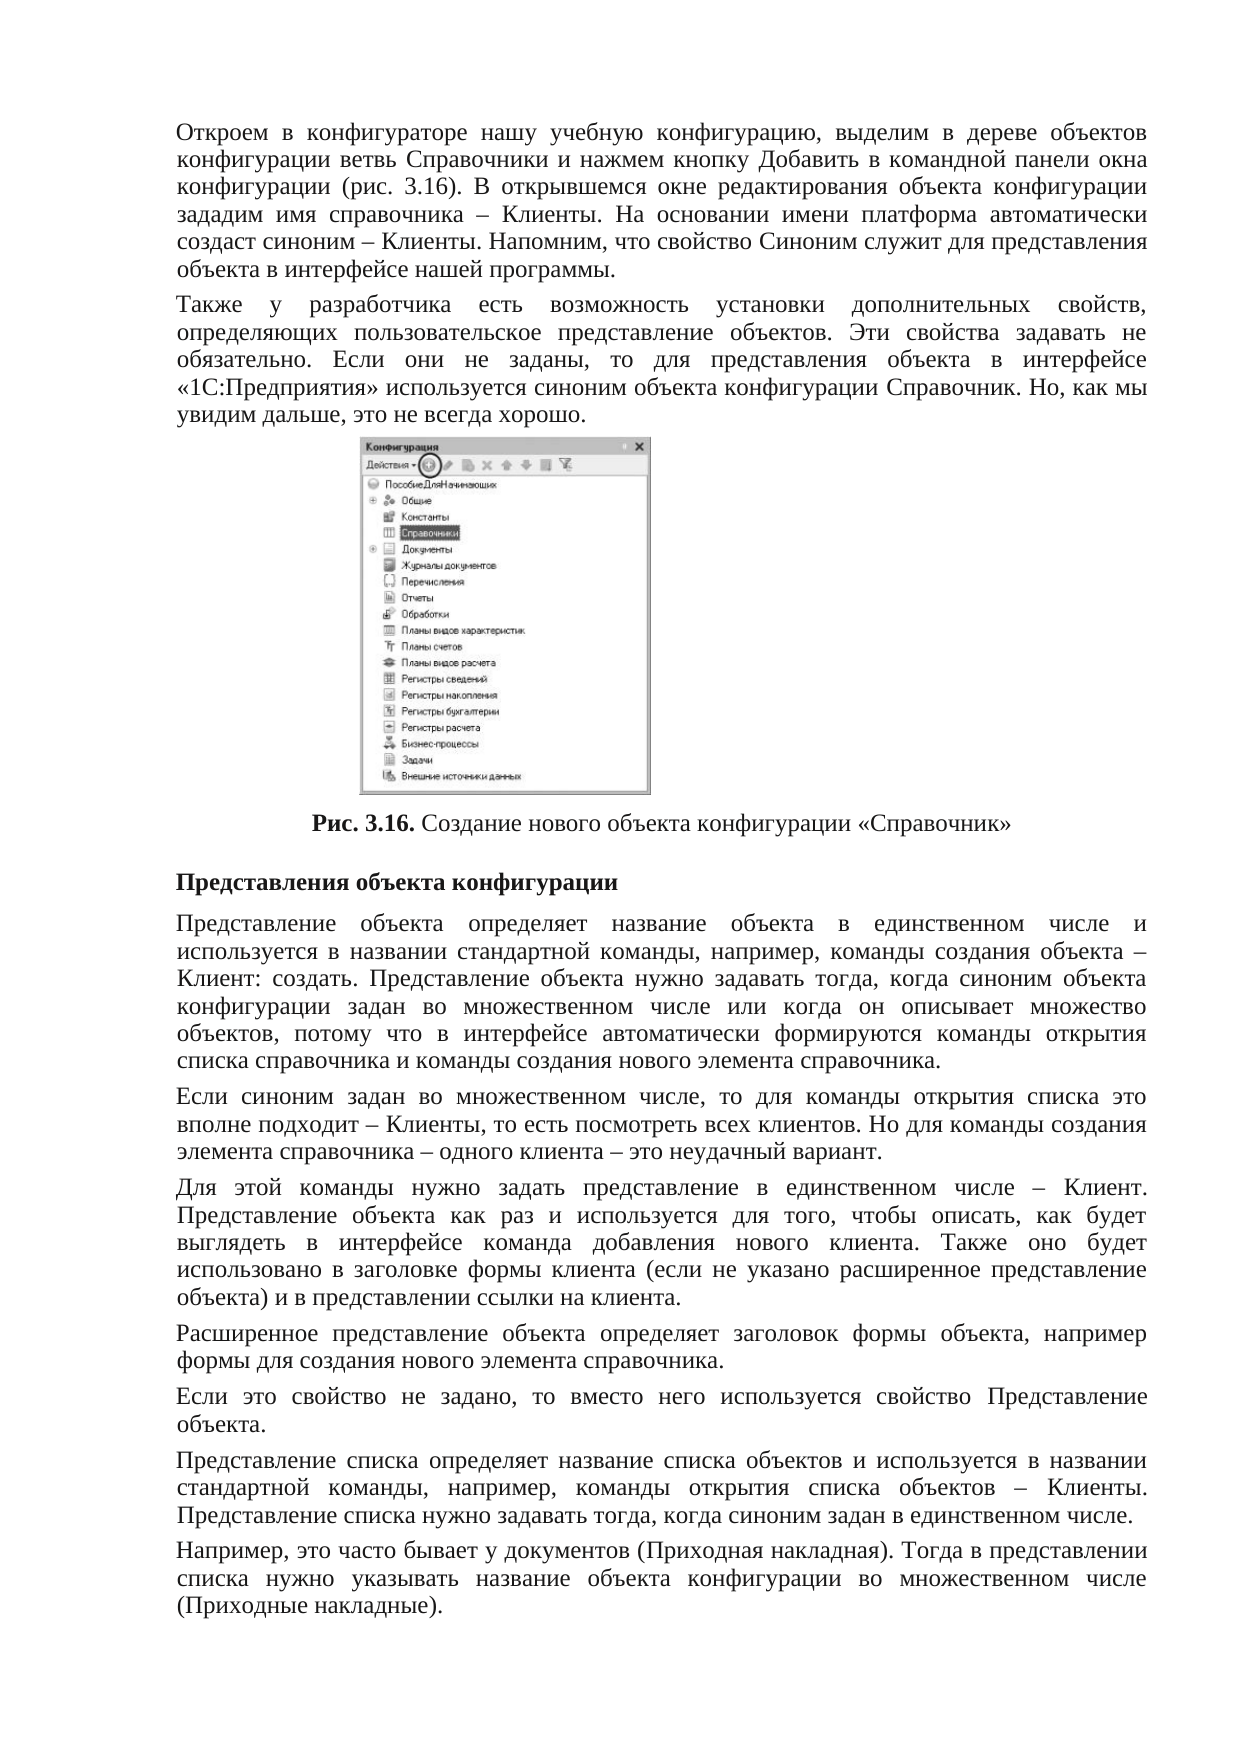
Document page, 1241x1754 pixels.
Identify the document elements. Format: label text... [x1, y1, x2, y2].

text Откроем в конфигураторе нашу учебную конфигурацию, выделим в дереве объектов конфигурации ветвь Справочники и нажмем кнопку Добавить в командной панели окна конфигурации (рис. 3.16). В открывшемся окне редактирования объекта конфигурации зададим имя справочника – Клиенты. На основании имени платформа автоматически создаст синоним – Клиенты. Напомним, что свойство Синоним служит для представления объекта в интерфейсе нашей программы. [176, 118, 1148, 282]
subtitle Представления объекта конфигурации [176, 867, 1152, 896]
text Для этой команды нужно задать представление в единственном числе – Клиент. Представление объекта как раз и используется для того, чтобы описать, как будет выглядеть в интерфейсе команда добавления нового клиента. Также оно будет использовано в заголовке формы клиента (если не указано расширенное представление объекта) и в представлении ссылки на клиента. [176, 1174, 1148, 1311]
text Представление объекта определяет название объекта в единственном числе и используется в названии стандартной команды, например, команды создания объекта – Клиент: создать. Представление объекта нужно задавать тогда, когда синоним объекта конфигурации задан во множественном числе или когда он описывает множество объектов, потому что в интерфейсе автоматически формируются команды открытия списка справочника и команды создания нового элемента справочника. [176, 910, 1148, 1074]
text Рис. 3.16. Создание нового объекта конфигурации «Справочник» [194, 808, 1129, 837]
text Например, это часто бывает у документов (Приходная накладная). Тогда в представлении списка нужно указывать название объекта конфигурации во множественном числе (Приходные накладные). [176, 1537, 1148, 1619]
text Если это свойство не задано, то вместо него используется свойство Представление объекта. [176, 1383, 1148, 1438]
text Также у разработчика есть возможность установки дополнительных свойств, определяющих пользовательское представление объектов. Эти свойства задавать не обязательно. Если они не заданы, то для представления объекта в интерфейсе «1С:Предприятия» используется синоним объекта конфигурации Справочник. Но, как мы увидим дальше, это не всегда хорошо. [176, 291, 1148, 428]
text Расширенное представление объекта определяет заголовок формы объекта, например формы для создания нового элемента справочника. [176, 1319, 1148, 1374]
text Представление списка определяет название списка объектов и используется в названии стандартной команды, например, команды открытия списка объектов – Клиенты. Представление списка нужно задавать тогда, когда синоним задан в единственном числе. [176, 1446, 1148, 1528]
text Если синоним задан во множественном числе, то для команды открытия списка это вполне подходит – Клиенты, то есть посмотреть всех клиентов. Но для команды создания элемента справочника – одного клиента – это неудачный вариант. [176, 1083, 1148, 1165]
picture [359, 436, 651, 795]
